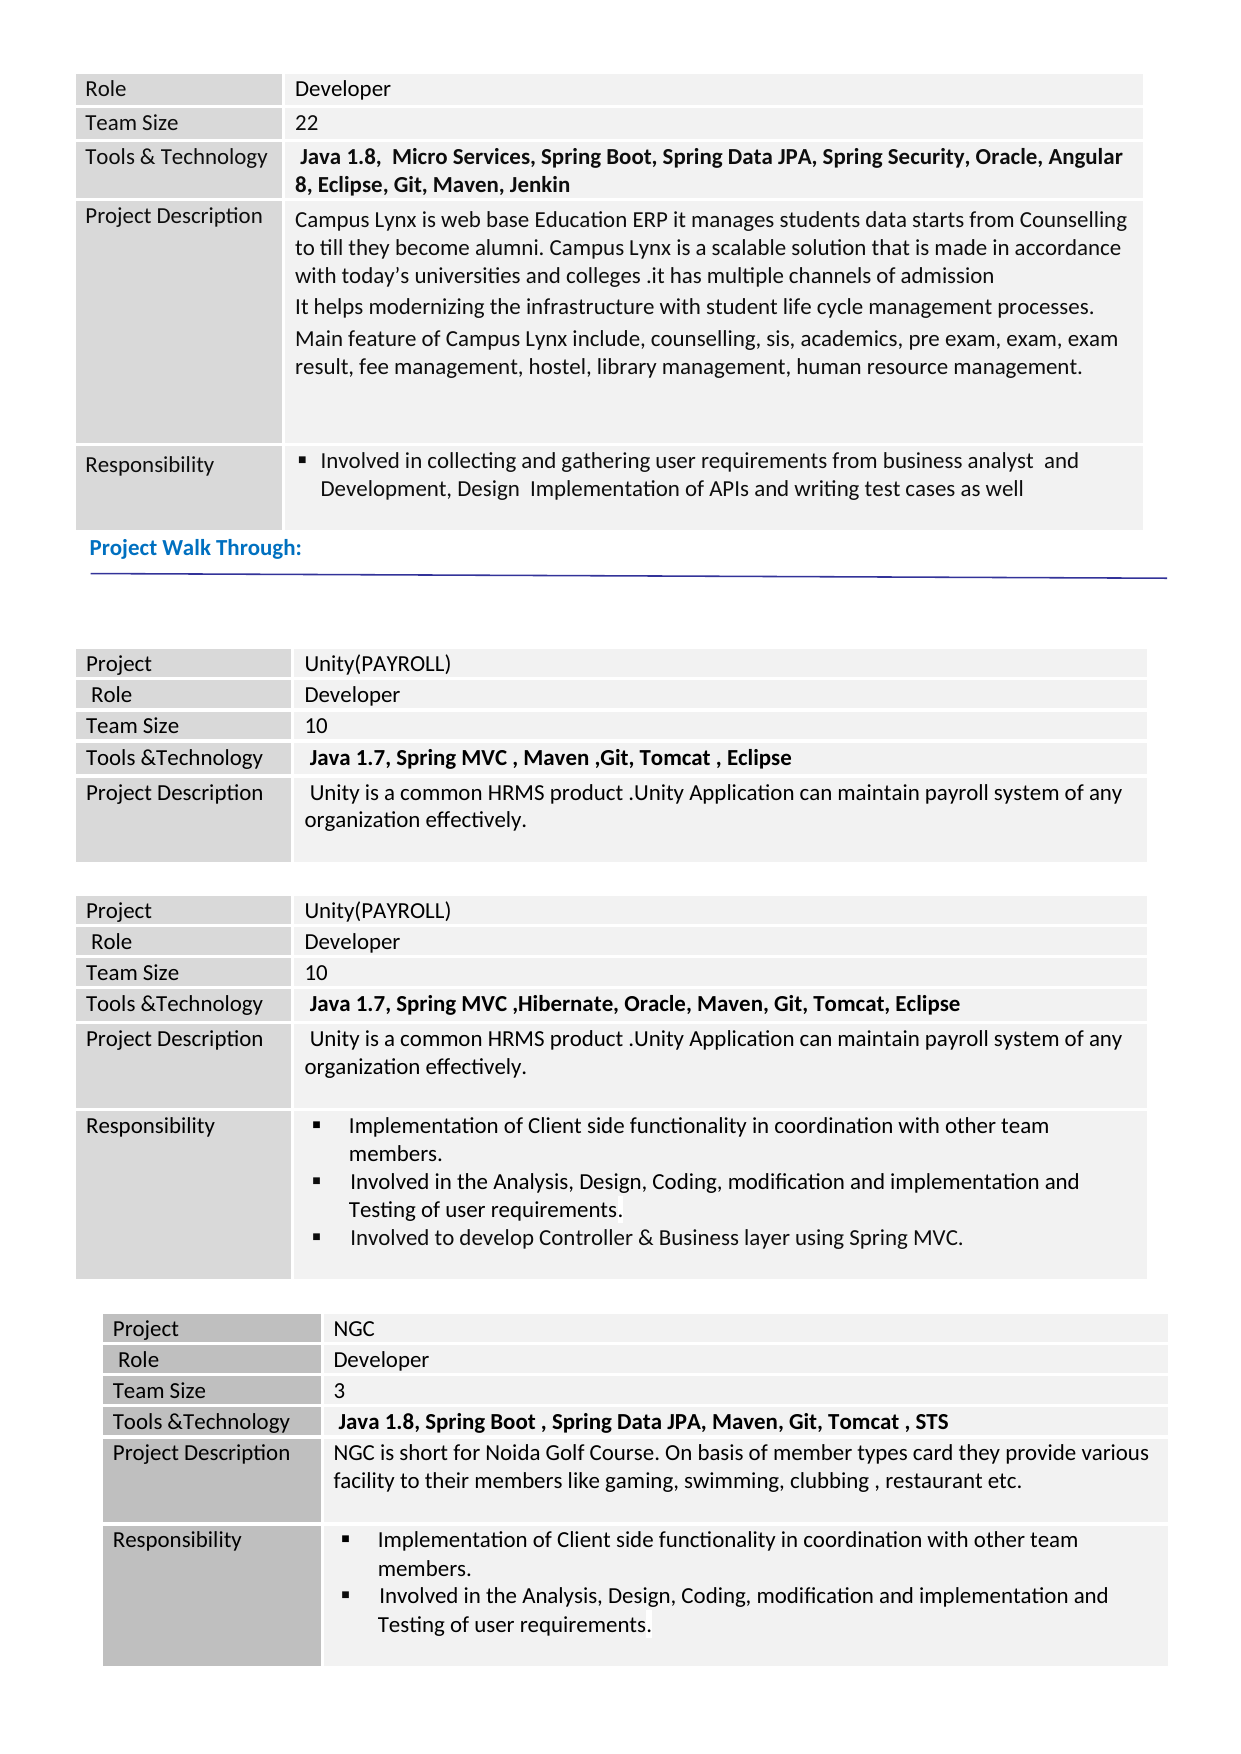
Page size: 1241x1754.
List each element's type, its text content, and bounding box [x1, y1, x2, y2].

table_cell Java 1.7, Spring MVC ,Hibernate, Oracle, Maven, Git, Tomcat, Eclipse [294, 989, 1147, 1021]
table_cell Java 1.8, Micro Services, Spring Boot, Spring Data JPA, Spring Security, Oracle, Angular 8, Eclipse, Git, Maven, Jenkin [285, 142, 1143, 198]
table_header Unity(PAYROLL) [294, 896, 1147, 924]
table_cell Tools &Technology [76, 989, 291, 1021]
table_cell Involved in collecting and gathering user requirements from business analyst and Development, Design Implementation of APIs and writing test cases as well [285, 446, 1143, 530]
table_cell NGC is short for Noida Golf Course. On basis of member types card they provide various facility to their members like gaming, swimming, clubbing , restaurant etc. [324, 1439, 1168, 1522]
table_cell Role [103, 1345, 321, 1373]
table_cell Team Size [76, 712, 291, 739]
table_cell Developer [324, 1345, 1168, 1373]
table_cell Tools &Technology [76, 743, 291, 774]
table_cell Project Description [76, 778, 291, 862]
table_cell Developer [294, 680, 1147, 708]
table_cell Team Size [103, 1376, 321, 1404]
table_cell 10 [294, 712, 1147, 739]
table_header Project [76, 649, 291, 677]
table_header Unity(PAYROLL) [294, 649, 1147, 677]
table_cell Role [76, 74, 282, 105]
table_cell Developer [285, 74, 1143, 105]
table_cell Tools &Technology [103, 1407, 321, 1435]
table_cell 3 [324, 1376, 1168, 1404]
table_cell Role [76, 680, 291, 708]
table_cell Project Description [103, 1439, 321, 1522]
table_cell Responsibility [76, 1111, 291, 1279]
table_header NGC [324, 1314, 1168, 1342]
table_cell Java 1.7, Spring MVC , Maven ,Git, Tomcat , Eclipse [294, 743, 1147, 774]
table_cell 10 [294, 958, 1147, 986]
table_cell Developer [294, 927, 1147, 955]
table_cell Implementation of Client side functionality in coordination with other team members. Involved in the Analysis, Design, Coding, modification and implementation and Testing of user requirements. Involved to develop Controller & Business layer using Spring MVC. [294, 1111, 1147, 1279]
text Project Walk Through: [74, 533, 1171, 561]
table_header Project [103, 1314, 321, 1342]
table_cell Campus Lynx is web base Education ERP it manages students data starts from Counselling to till they become alumni. Campus Lynx is a scalable solution that is made in accordance with today’s universities and colleges .it has multiple channels of admission It helps modernizing the infrastructure with student life cycle management processes. Main feature of Campus Lynx include, counselling, sis, academics, pre exam, exam, exam result, fee management, hostel, library management, human resource management. [285, 201, 1143, 443]
table_cell Java 1.8, Spring Boot , Spring Data JPA, Maven, Git, Tomcat , STS [324, 1407, 1168, 1435]
table_cell Team Size [76, 108, 282, 139]
table_cell Role [76, 927, 291, 955]
table_cell Responsibility [103, 1526, 321, 1666]
table_cell Responsibility [76, 446, 282, 530]
table_header Project [76, 896, 291, 924]
table_cell Implementation of Client side functionality in coordination with other team members. Involved in the Analysis, Design, Coding, modification and implementation and Testing of user requirements. [324, 1526, 1168, 1666]
table_cell Project Description [76, 1024, 291, 1108]
table_cell Unity is a common HRMS product .Unity Application can maintain payroll system of any organization effectively. [294, 778, 1147, 862]
table_cell Tools & Technology [76, 142, 282, 198]
table_cell Project Description [76, 201, 282, 443]
table_cell Unity is a common HRMS product .Unity Application can maintain payroll system of any organization effectively. [294, 1024, 1147, 1108]
table_cell 22 [285, 108, 1143, 139]
table_cell Team Size [76, 958, 291, 986]
